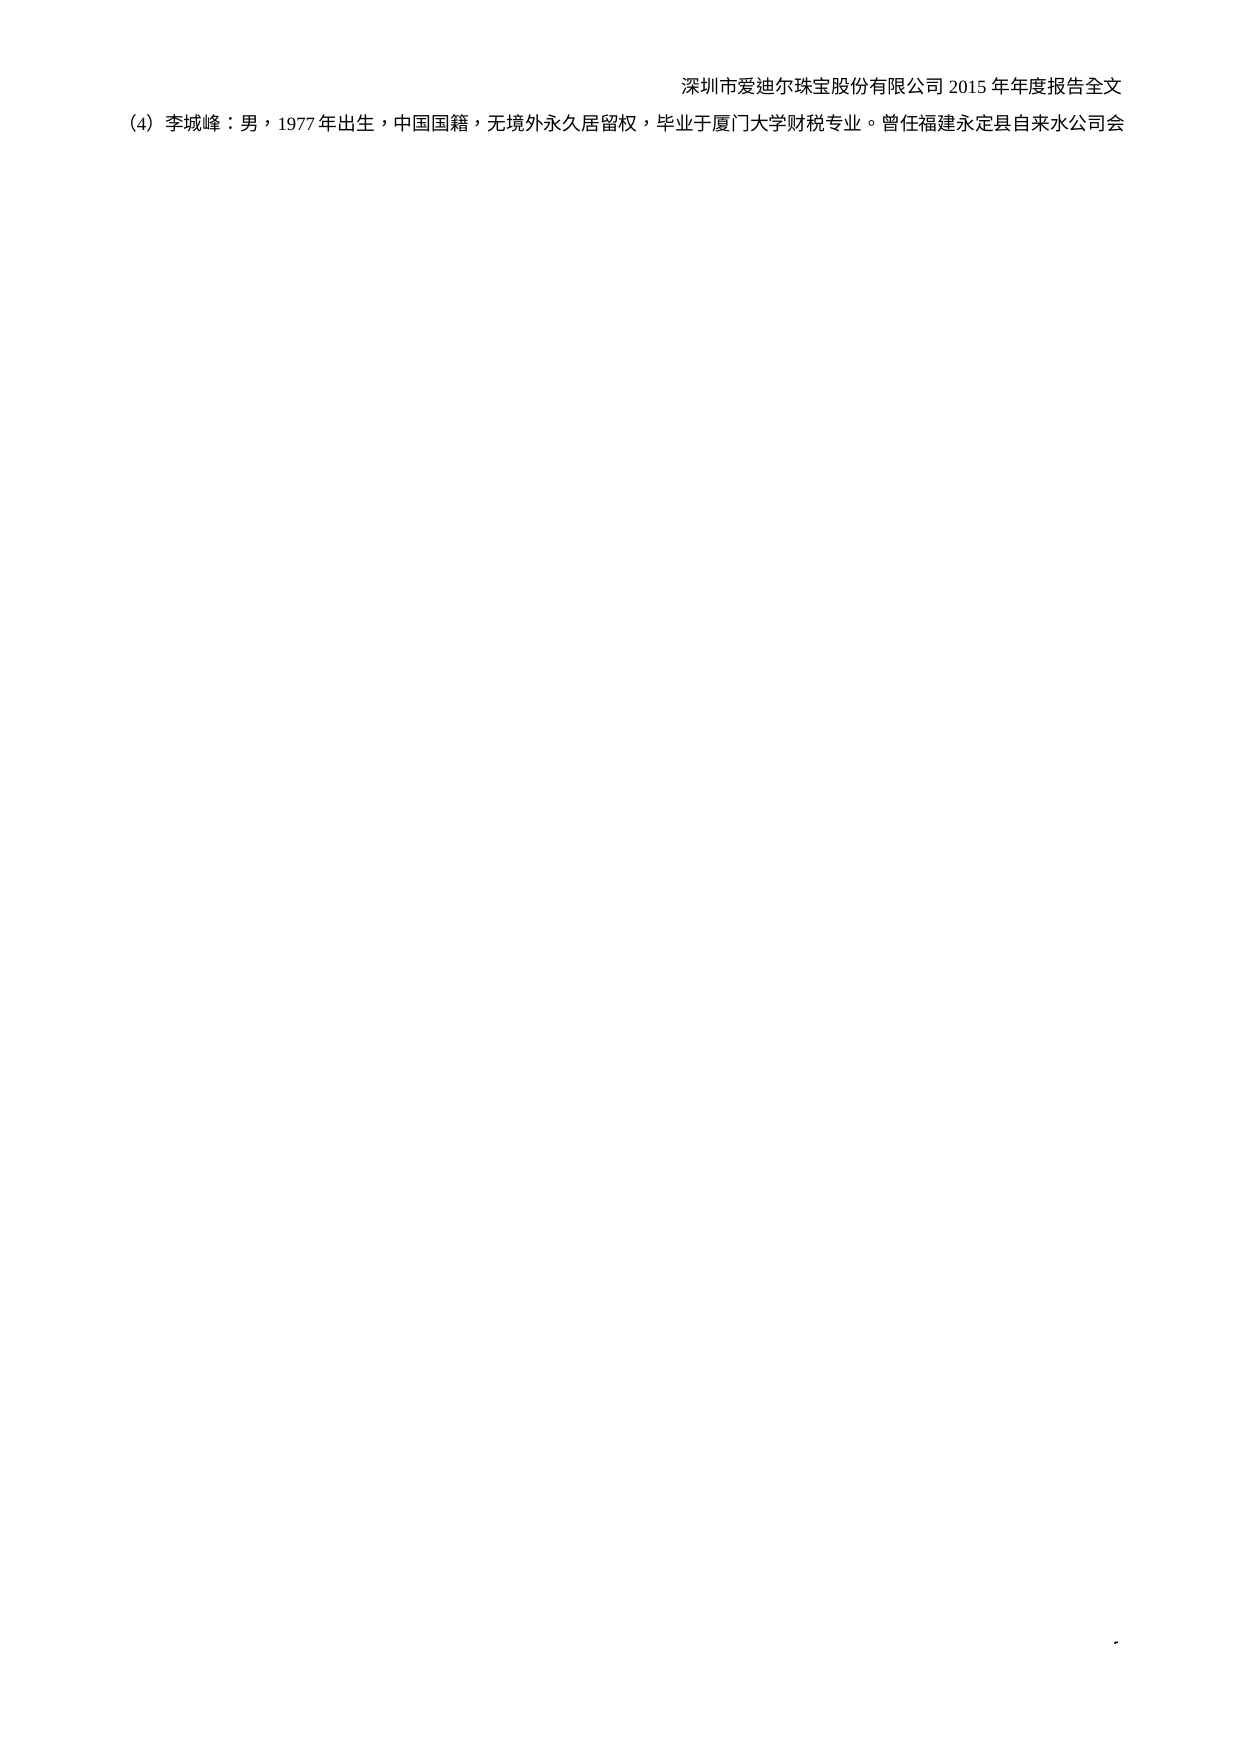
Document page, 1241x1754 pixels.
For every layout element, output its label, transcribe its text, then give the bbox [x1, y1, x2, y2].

text （4）李城峰：男，1977年出生，中国国籍，无境外永久居留权，毕业于厦门大学财税专业。曾任福建永定县自来水公司会 [118, 110, 1142, 136]
